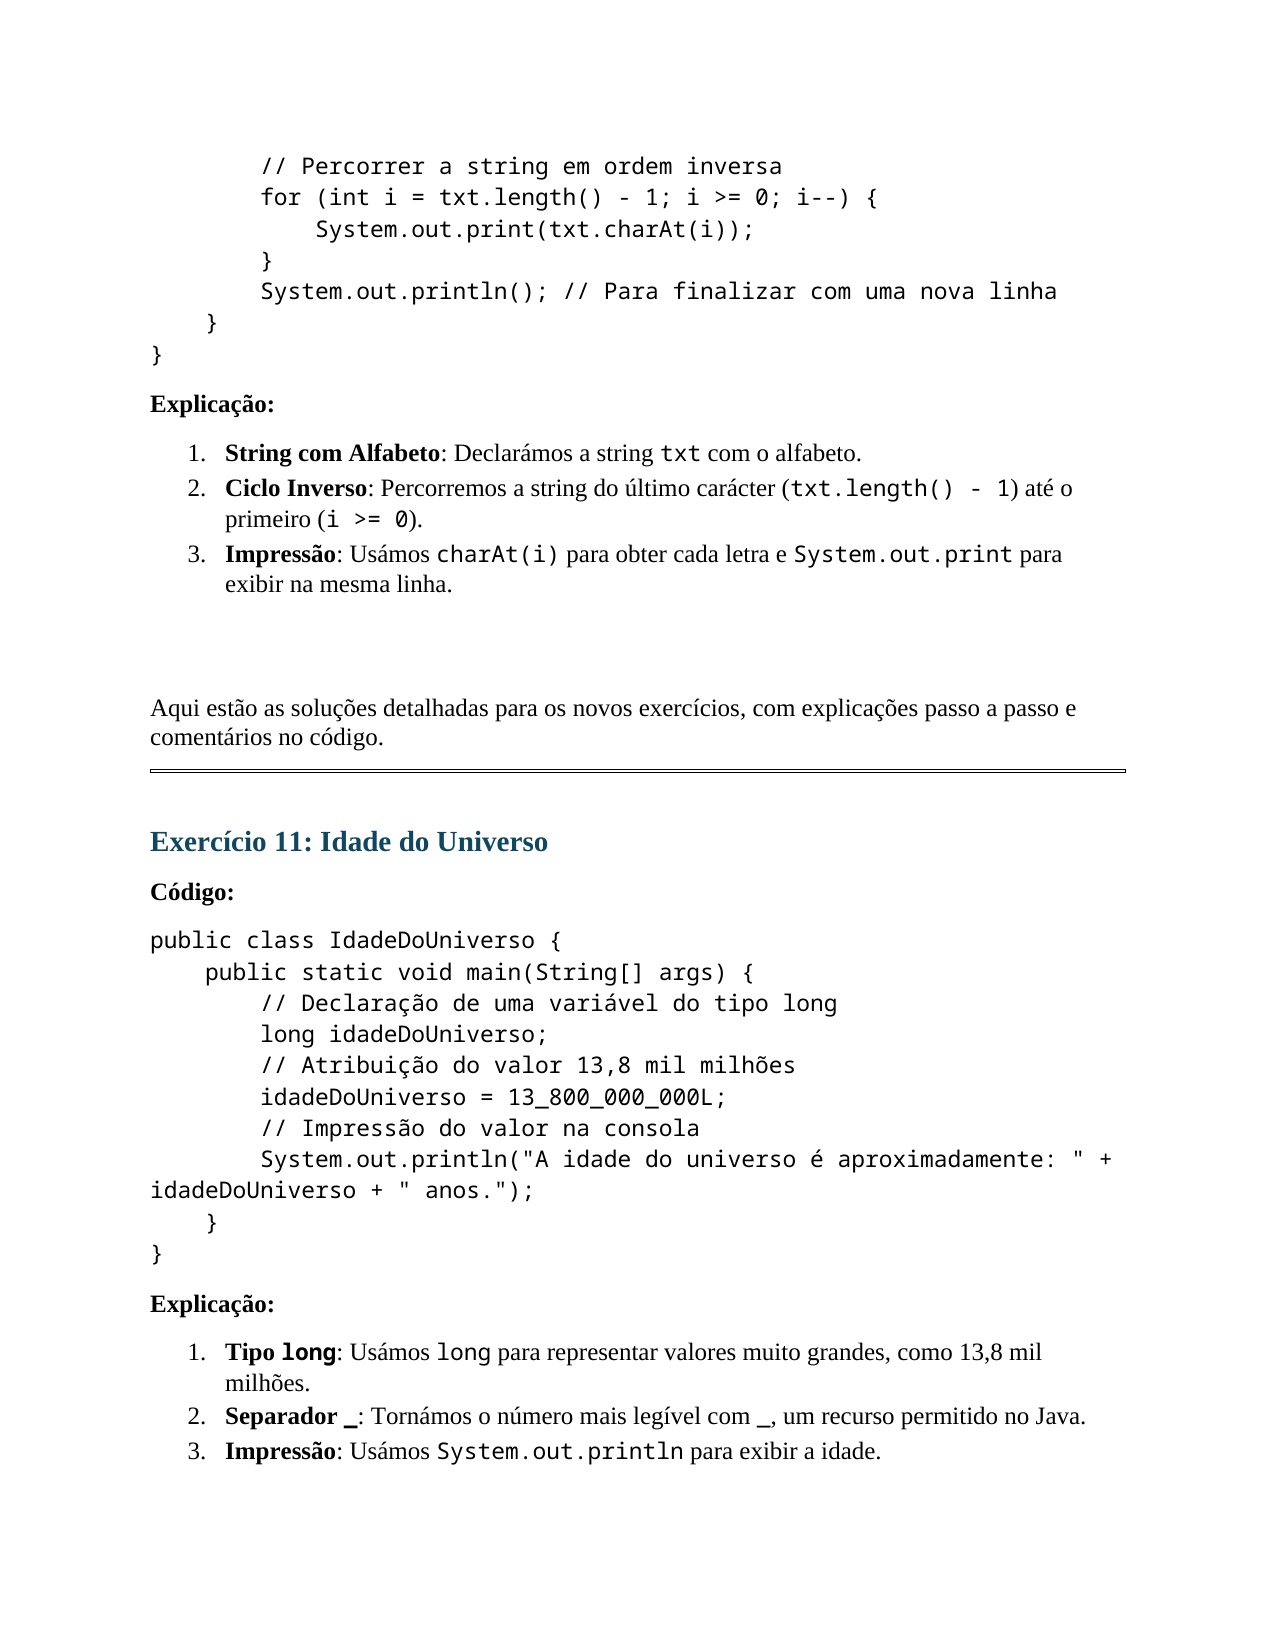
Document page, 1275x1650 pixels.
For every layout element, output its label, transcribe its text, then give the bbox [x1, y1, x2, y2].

text Código: [150, 877, 1125, 906]
text Explicação: [150, 389, 1125, 418]
list Tipo long: Usámos long para representar valores muito grandes, como 13,8 mil milhões. [187, 1336, 1125, 1396]
text Explicação: [150, 1289, 1125, 1318]
list Impressão: Usámos System.out.println para exibir a idade. [187, 1435, 1125, 1466]
list Separador _: Tornámos o número mais legível com _, um recurso permitido no Java. [187, 1400, 1125, 1431]
subtitle Exercício 11: Idade do Universo [150, 824, 1125, 858]
list String com Alfabeto: Declarámos a string txt com o alfabeto. [187, 437, 1125, 468]
text Aqui estão as soluções detalhadas para os novos exercícios, com explicações passo a passo e comentários no código. [150, 693, 1125, 751]
list Impressão: Usámos charAt(i) para obter cada letra e System.out.print para exibir na mesma linha. [187, 538, 1125, 598]
list Ciclo Inverso: Percorremos a string do último carácter (txt.length() - 1) até o primeiro (i >= 0). [187, 472, 1125, 534]
